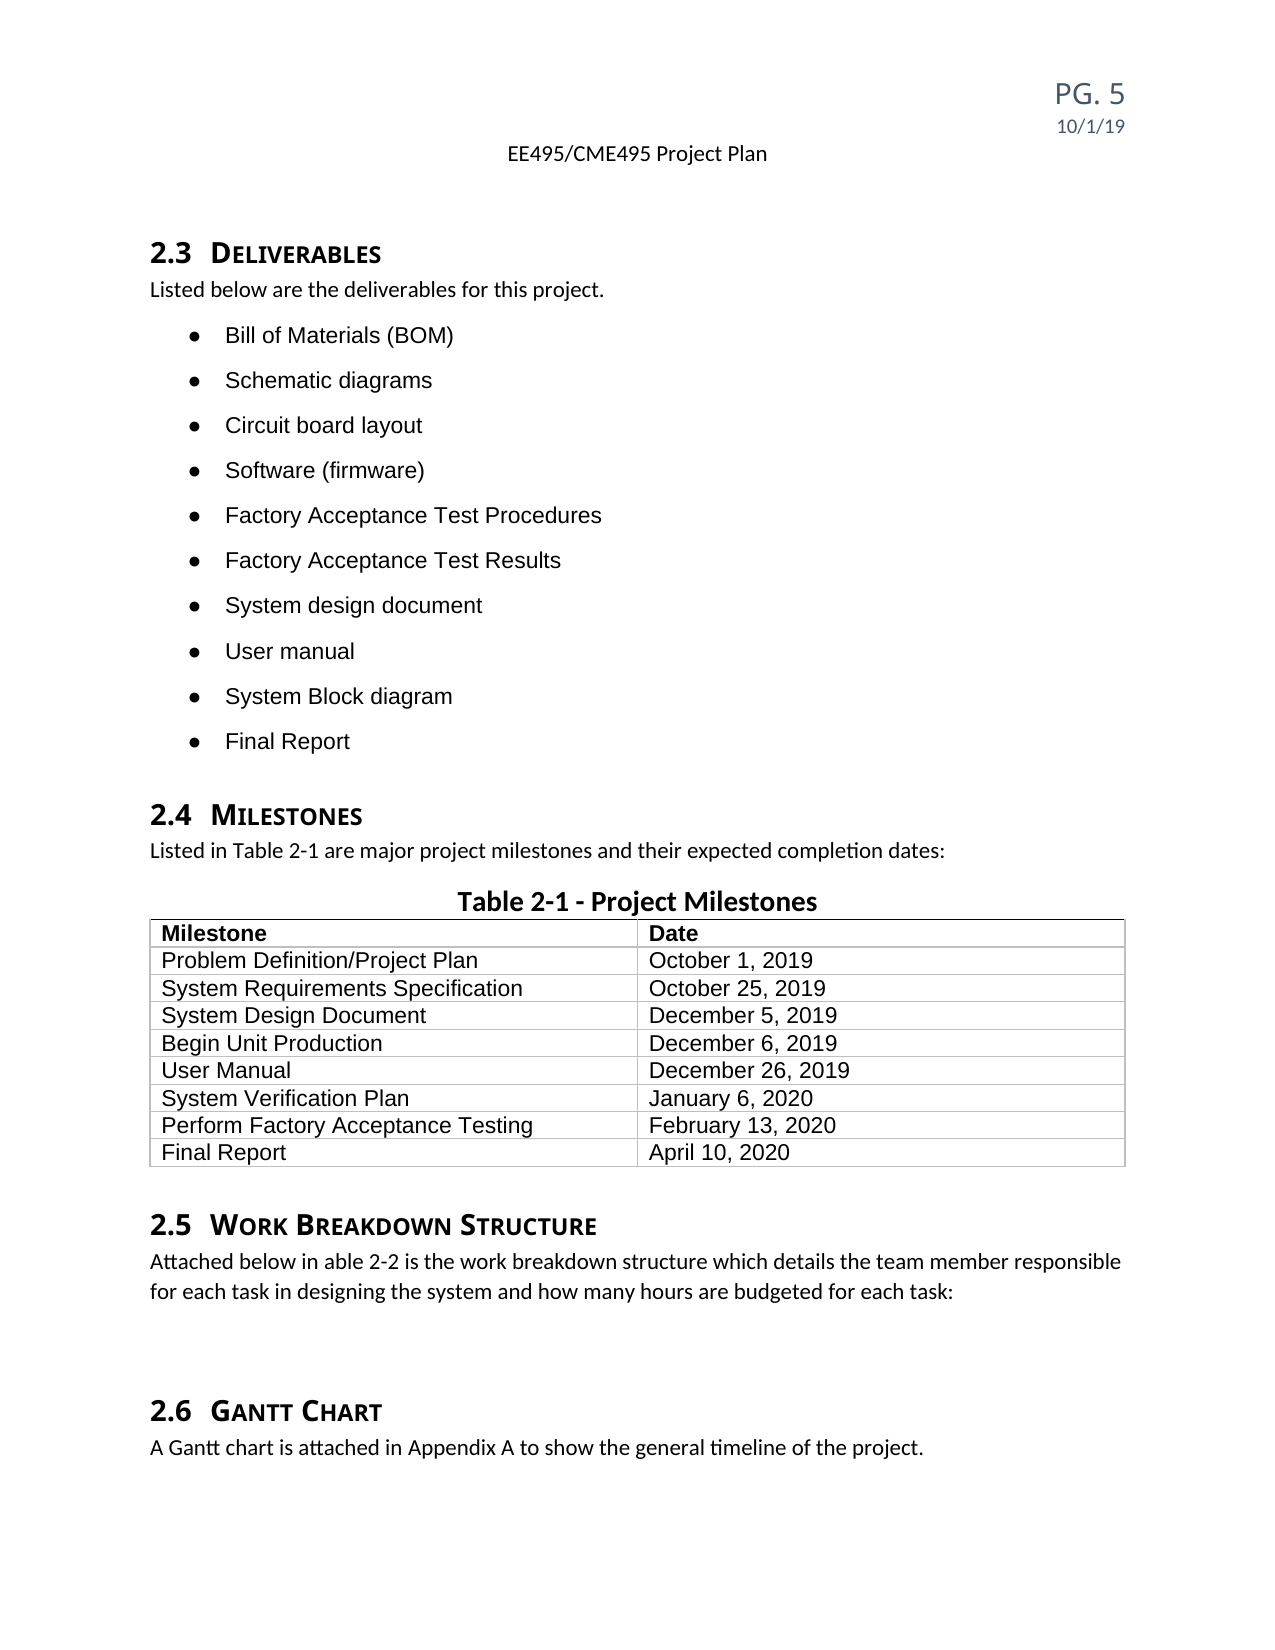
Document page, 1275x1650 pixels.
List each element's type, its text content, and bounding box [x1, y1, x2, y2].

table_cell December 6, 2019 [638, 1030, 1124, 1056]
list User manual [187, 638, 1125, 664]
table_cell Begin Unit Production [151, 1030, 637, 1056]
subtitle Deliverables [150, 232, 1125, 272]
list System design document [187, 592, 1125, 619]
table_cell System Verification Plan [151, 1085, 637, 1111]
list Bill of Materials (BOM) [187, 322, 1125, 348]
table_header Table 2-1 - Project Milestones [150, 884, 1125, 919]
table_cell Milestone [151, 920, 637, 946]
subtitle Work Breakdown Structure [150, 1204, 1125, 1244]
table_cell December 5, 2019 [638, 1002, 1124, 1029]
table_cell Problem Definition/Project Plan [151, 948, 637, 974]
table_cell Date [638, 920, 1124, 946]
text Listed below are the deliverables for this project. [150, 275, 1125, 303]
table_cell December 26, 2019 [638, 1057, 1124, 1083]
text A Gantt chart is attached in Appendix A to show the general timeline of the project. [150, 1433, 1125, 1461]
list System Block diagram [187, 683, 1125, 709]
list Software (firmware) [187, 457, 1125, 483]
table_cell System Requirements Specification [151, 975, 637, 1001]
table_cell Perform Factory Acceptance Testing [151, 1112, 637, 1138]
list Factory Acceptance Test Results [187, 547, 1125, 574]
table_cell October 25, 2019 [638, 975, 1124, 1001]
list Schematic diagrams [187, 367, 1125, 393]
text Attached below in Table 2-2 is the work breakdown structure which details the team member responsible for each task in designing the system and how many hours are budgeted for each task: [150, 1247, 1125, 1305]
table_cell February 13, 2020 [638, 1112, 1124, 1138]
table_cell April 10, 2020 [638, 1139, 1124, 1166]
list Final Report [187, 728, 1125, 754]
text Listed in Table 2-1 are major project milestones and their expected completion dates: [150, 837, 1125, 864]
table_cell System Design Document [151, 1002, 637, 1029]
table_cell October 1, 2019 [638, 948, 1124, 974]
table_cell January 6, 2020 [638, 1085, 1124, 1111]
list Circuit board layout [187, 412, 1125, 438]
subtitle Gantt Chart [150, 1390, 1125, 1430]
table_cell Final Report [151, 1139, 637, 1166]
list Factory Acceptance Test Procedures [187, 502, 1125, 529]
table_cell User Manual [151, 1057, 637, 1083]
subtitle Milestones [150, 794, 1125, 833]
